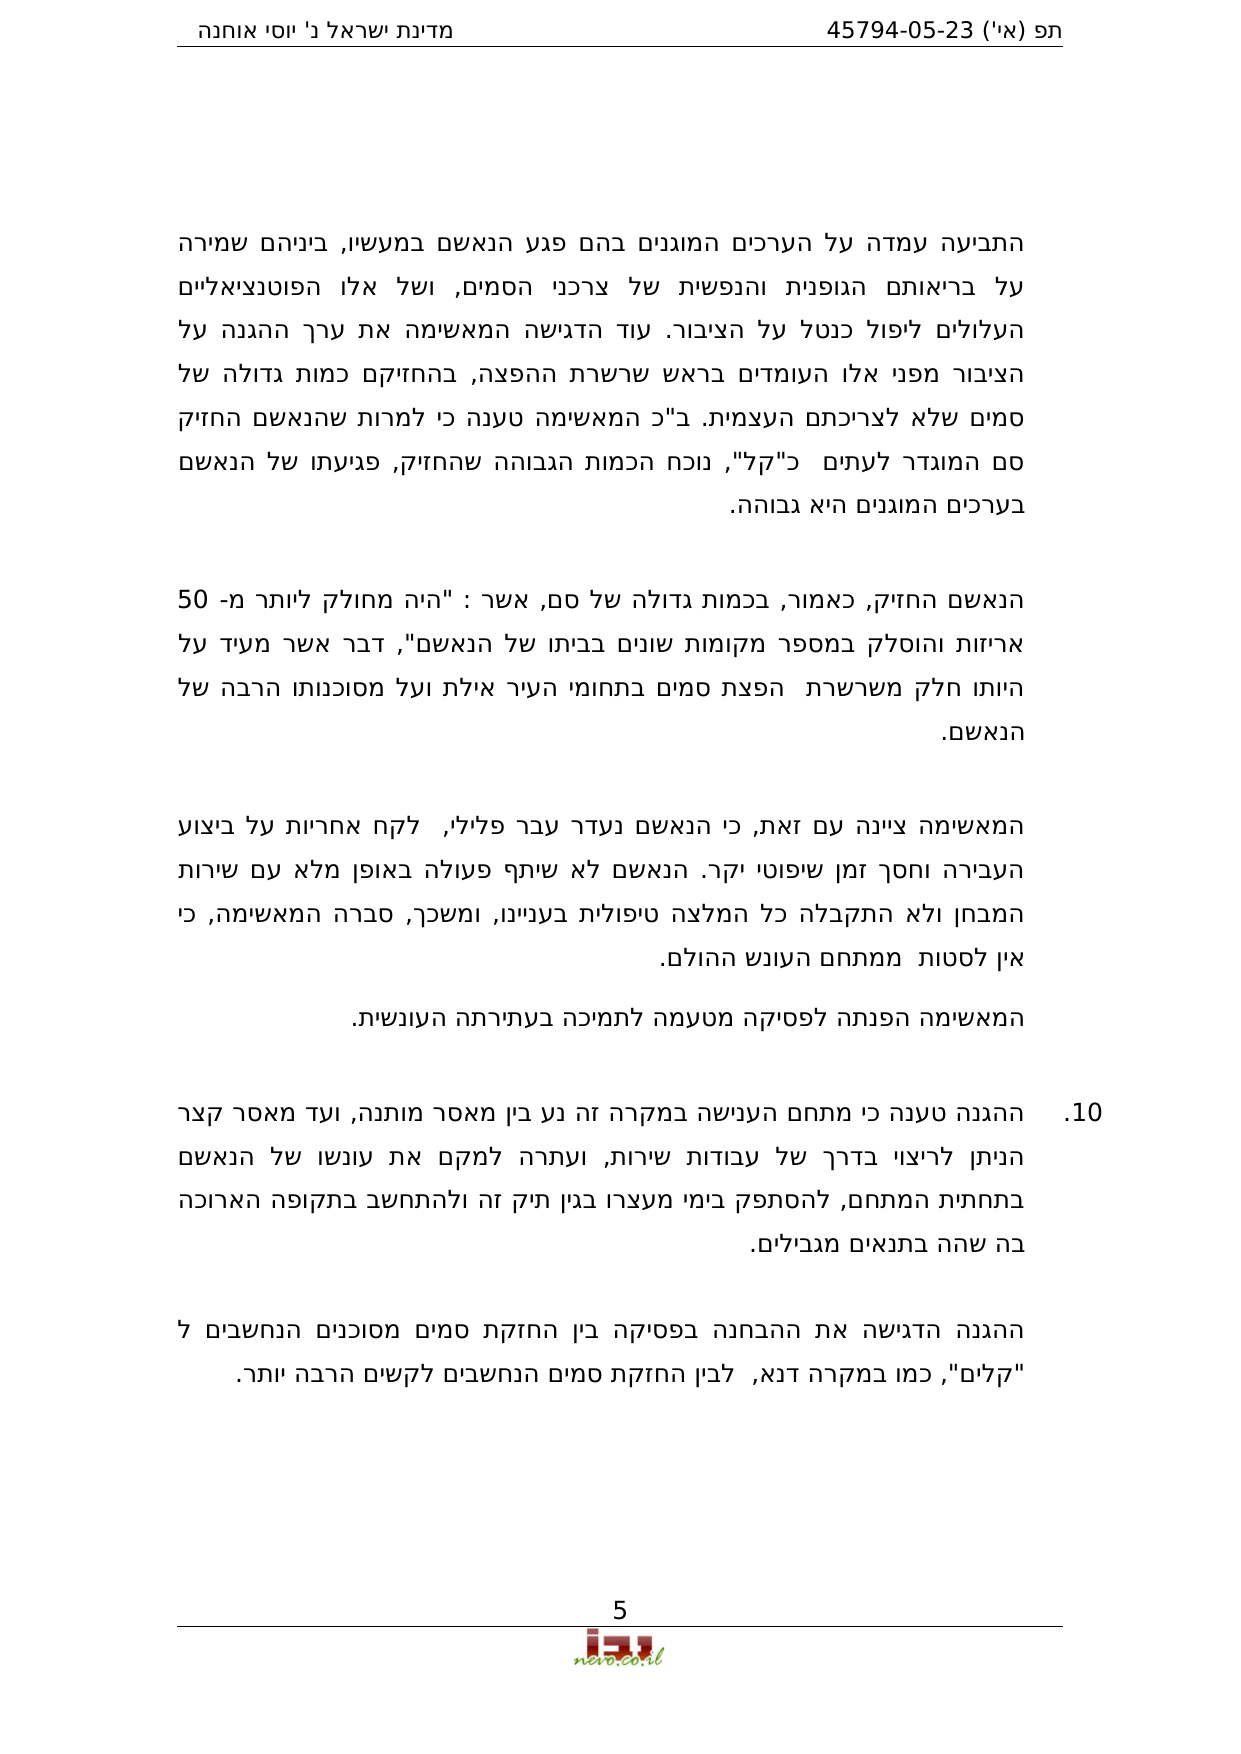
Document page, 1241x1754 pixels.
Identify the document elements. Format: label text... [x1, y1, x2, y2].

list ההגנה הדגישה את ההבחנה בפסיקה בין החזקת סמים מסוכנים הנחשבים ל "קלים", כמו במקרה דנא, לבין החזקת סמים הנחשבים לקשים הרבה יותר. [177, 1315, 1026, 1388]
list המאשימה ציינה עם זאת, כי הנאשם נעדר עבר פלילי, לקח אחריות על ביצוע העבירה וחסך זמן שיפוטי יקר. הנאשם לא שיתף פעולה באופן מלא עם שירות המבחן ולא התקבלה כל המלצה טיפולית בעניינו, ומשכך, סברה המאשימה, כי אין לסטות ממתחם העונש ההולם. [177, 812, 1026, 972]
picture [574, 1628, 666, 1667]
list הנאשם החזיק, כאמור, בכמות גדולה של סם, אשר : "היה מחולק ליותר מ- 50 אריזות והוסלק במספר מקומות שונים בביתו של הנאשם", דבר אשר מעיד על היותו חלק משרשרת הפצת סמים בתחומי העיר אילת ועל מסוכנותו הרבה של הנאשם. [177, 586, 1026, 746]
list התביעה עמדה על הערכים המוגנים בהם פגע הנאשם במעשיו, ביניהם שמירה על בריאותם הגופנית והנפשית של צרכני הסמים, ושל אלו הפוטנציאליים העלולים ליפול כנטל על הציבור. עוד הדגישה המאשימה את ערך ההגנה על הציבור מפני אלו העומדים בראש שרשרת ההפצה, בהחזיקם כמות גדולה של סמים שלא לצריכתם העצמית. ב"כ המאשימה טענה כי למרות שהנאשם החזיק סם המוגדר לעתים כ"קל", נוכח הכמות הגבוהה שהחזיק, פגיעתו של הנאשם בערכים המוגנים היא גבוהה. [177, 228, 1026, 520]
text המאשימה הפנתה לפסיקה מטעמה לתמיכה בעתירתה העונשית. [177, 1003, 1063, 1032]
list ההגנה טענה כי מתחם הענישה במקרה זה נע בין מאסר מותנה, ועד מאסר קצר הניתן לריצוי בדרך של עבודות שירות, ועתרה למקם את עונשו של הנאשם בתחתית המתחם, להסתפק בימי מעצרו בגין תיק זה ולהתחשב בתקופה הארוכה בה שהה בתנאים מגבילים. [177, 1098, 1063, 1258]
